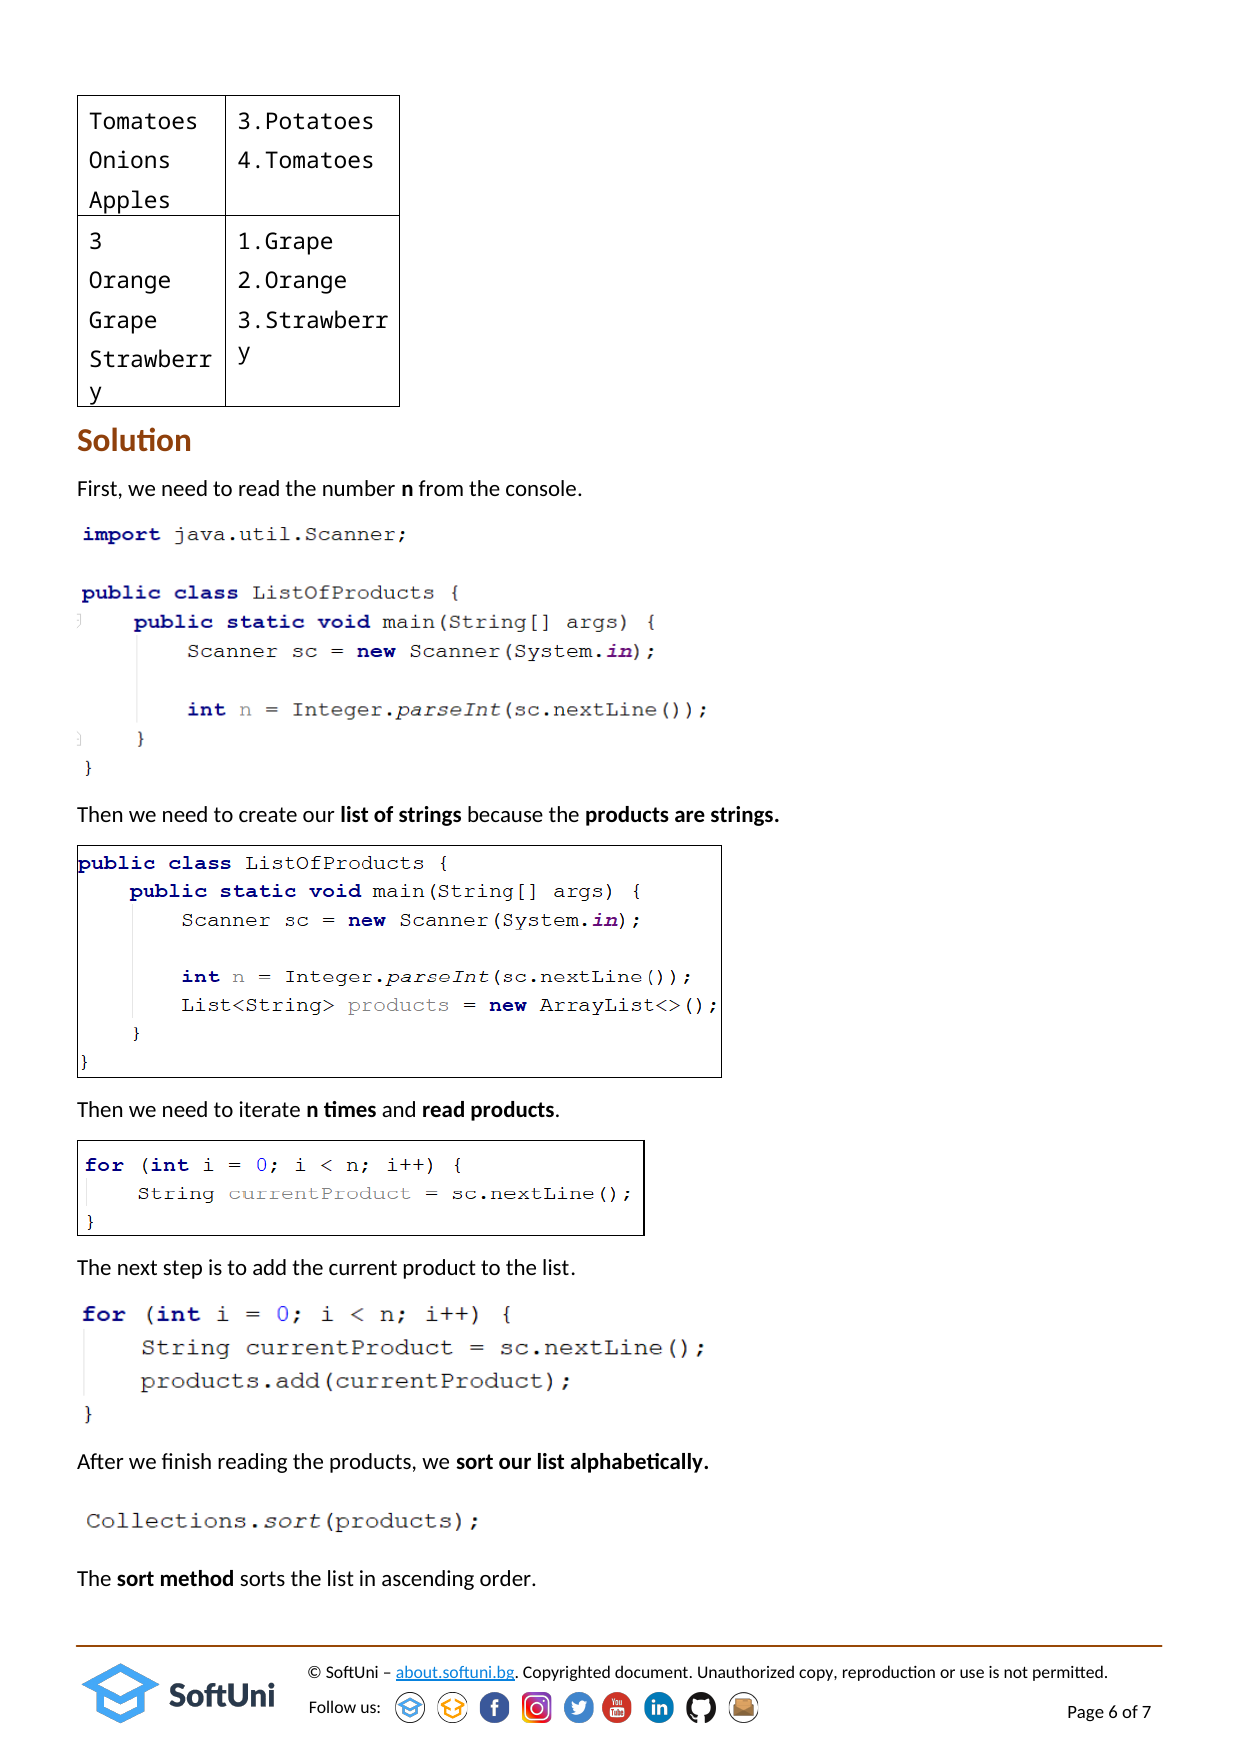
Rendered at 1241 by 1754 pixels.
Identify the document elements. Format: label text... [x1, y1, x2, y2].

picture [665, 1692, 674, 1701]
picture [686, 1692, 716, 1723]
picture [76, 1491, 491, 1548]
picture [665, 1714, 674, 1723]
picture [76, 519, 720, 784]
picture [76, 1297, 729, 1431]
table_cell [78, 96, 225, 215]
picture [522, 1692, 552, 1723]
picture [644, 1714, 653, 1723]
subtitle Solution [77, 419, 1163, 460]
table_cell 3 Orange Grape Strawberry [78, 216, 225, 406]
text First, we need to read the number n from the console. [77, 474, 1163, 502]
picture [564, 1692, 594, 1723]
table_cell 1.Grape 2.Orange 3.Strawberry [226, 216, 399, 406]
picture [644, 1692, 653, 1701]
picture [78, 1141, 643, 1235]
text Then we need to iterate n times and read products. [77, 1095, 1163, 1123]
picture [602, 1692, 632, 1723]
text Then we need to create our list of strings because the products are strings. [77, 800, 1163, 828]
picture [728, 1692, 759, 1723]
picture [479, 1692, 510, 1723]
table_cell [226, 96, 399, 215]
text After we finish reading the products, we sort our list alphabetically. [77, 1447, 1163, 1475]
picture [78, 846, 721, 1077]
picture [395, 1692, 425, 1723]
picture [658, 1705, 667, 1714]
text The sort method sorts the list in ascending order. [77, 1564, 1163, 1592]
picture [75, 1658, 281, 1729]
picture [437, 1692, 468, 1723]
text The next step is to add the current product to the list. [77, 1253, 1163, 1281]
